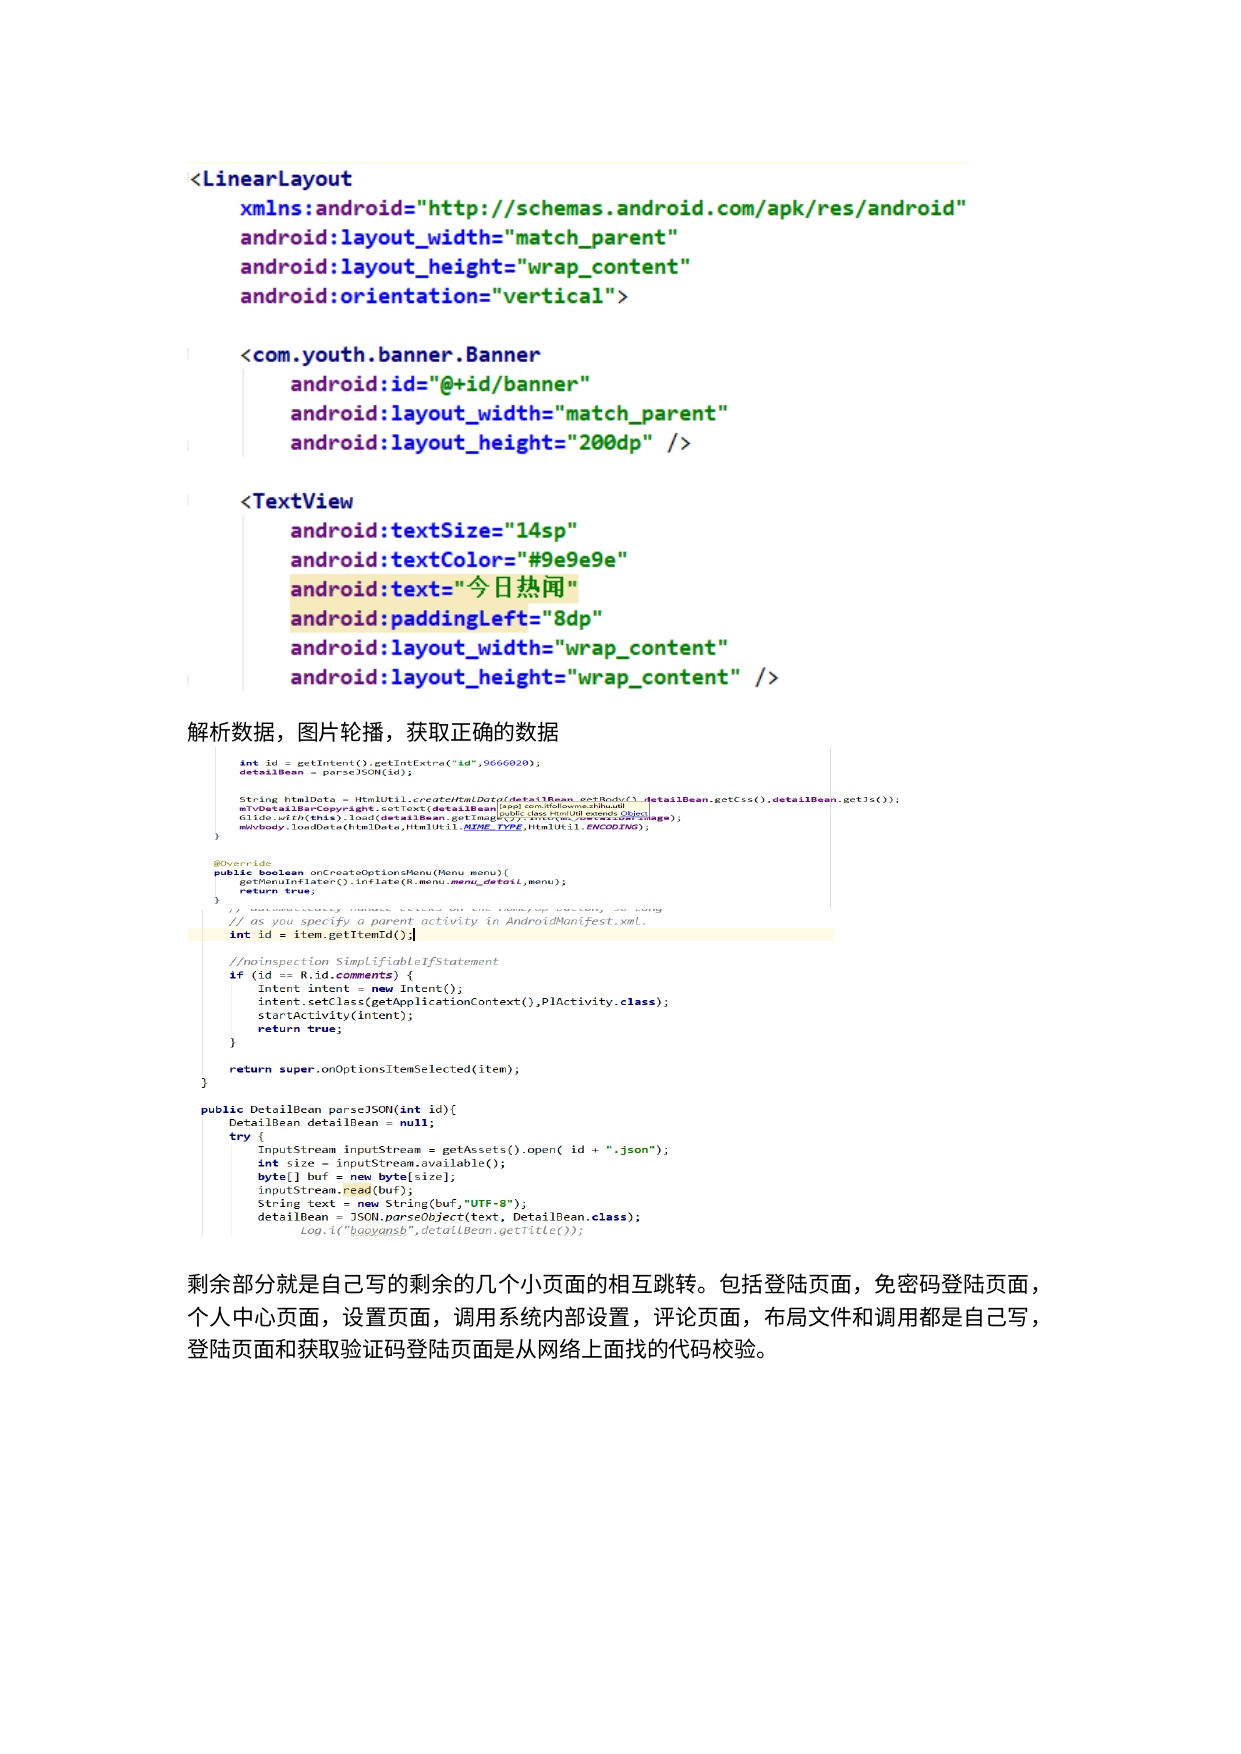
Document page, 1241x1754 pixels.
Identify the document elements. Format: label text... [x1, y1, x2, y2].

text 解析数据，图片轮播，获取正确的数据 [187, 714, 1053, 747]
picture [187, 747, 899, 1236]
picture [187, 162, 969, 711]
text 剩余部分就是自己写的剩余的几个小页面的相互跳转。包括登陆页面，免密码登陆页面，个人中心页面，设置页面，调用系统内部设置，评论页面，布局文件和调用都是自己写，登陆页面和获取验证码登陆页面是从网络上面找的代码校验。 [187, 1267, 1053, 1364]
